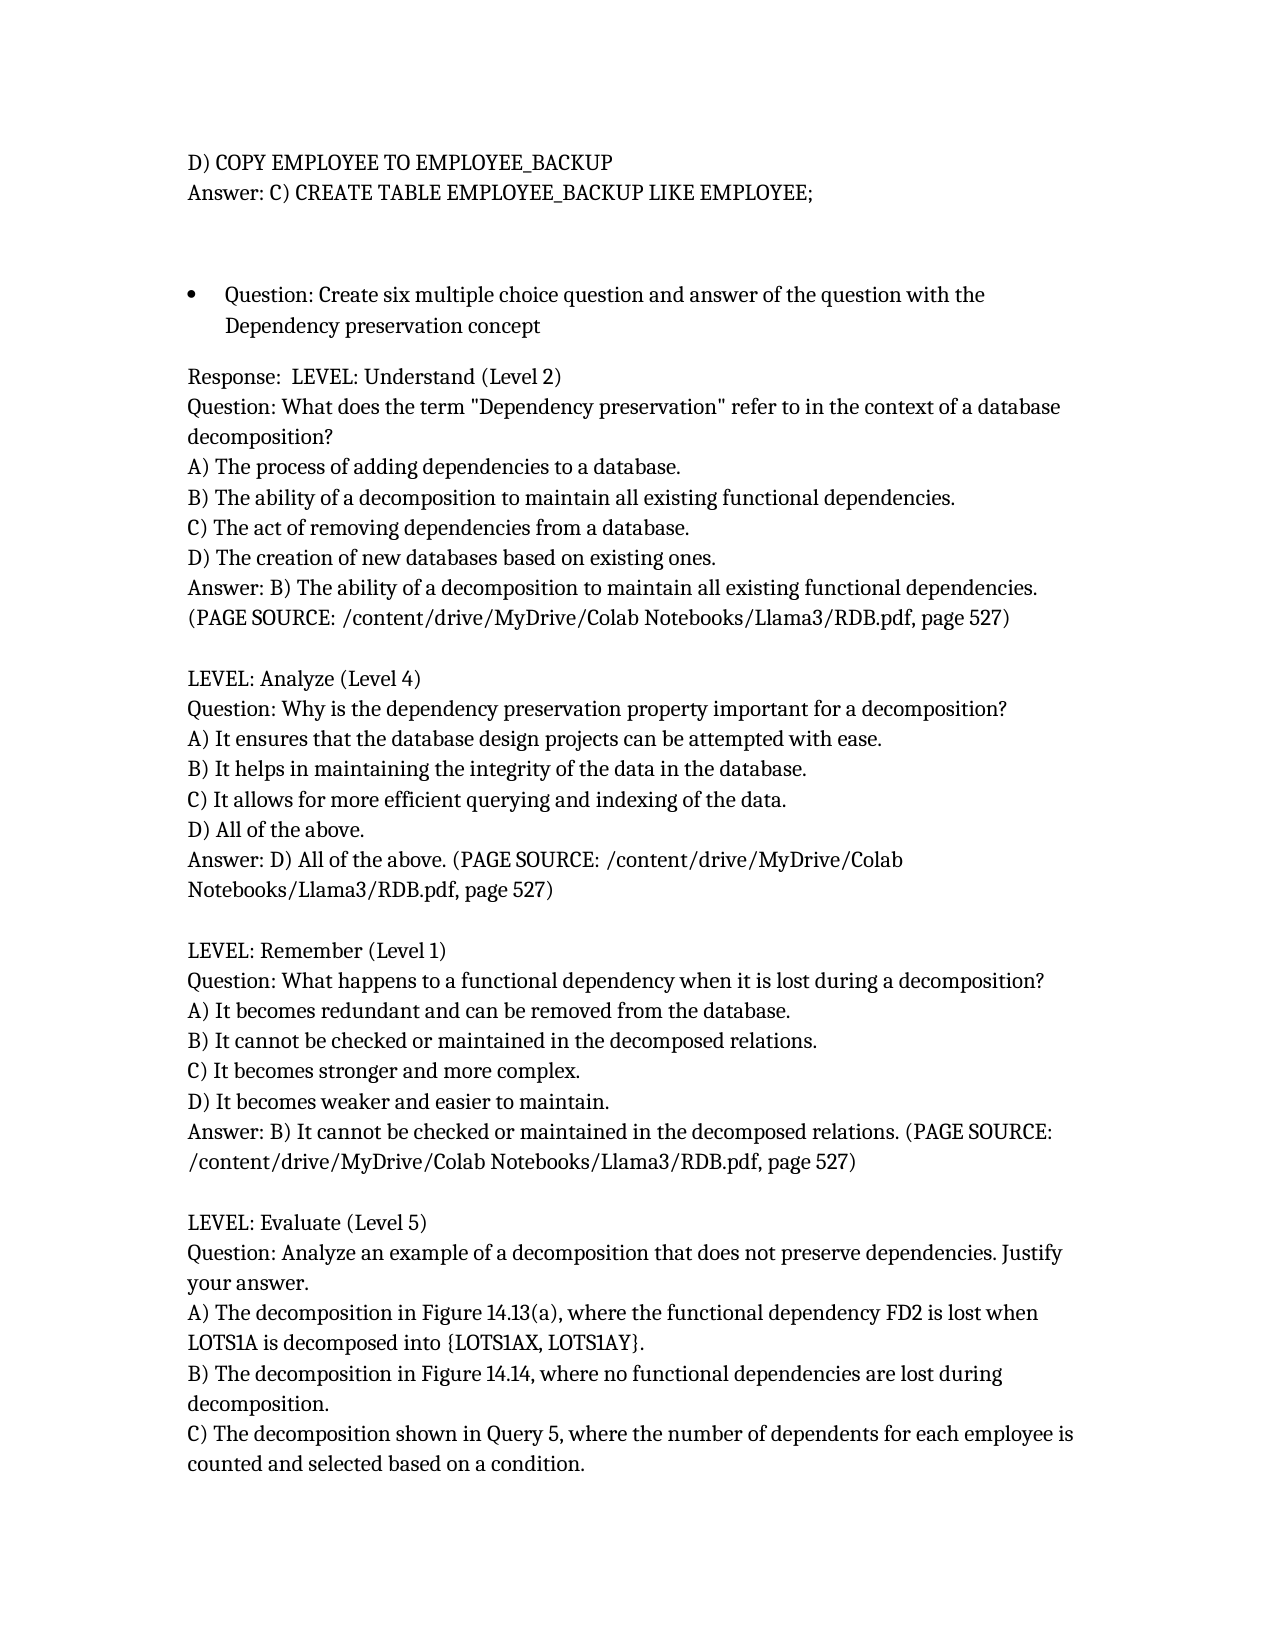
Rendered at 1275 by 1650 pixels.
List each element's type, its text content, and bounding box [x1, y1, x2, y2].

list Question: Create six multiple choice question and answer of the question with the Dependency preservation concept [187, 282, 1087, 339]
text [187, 363, 1087, 1477]
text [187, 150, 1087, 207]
